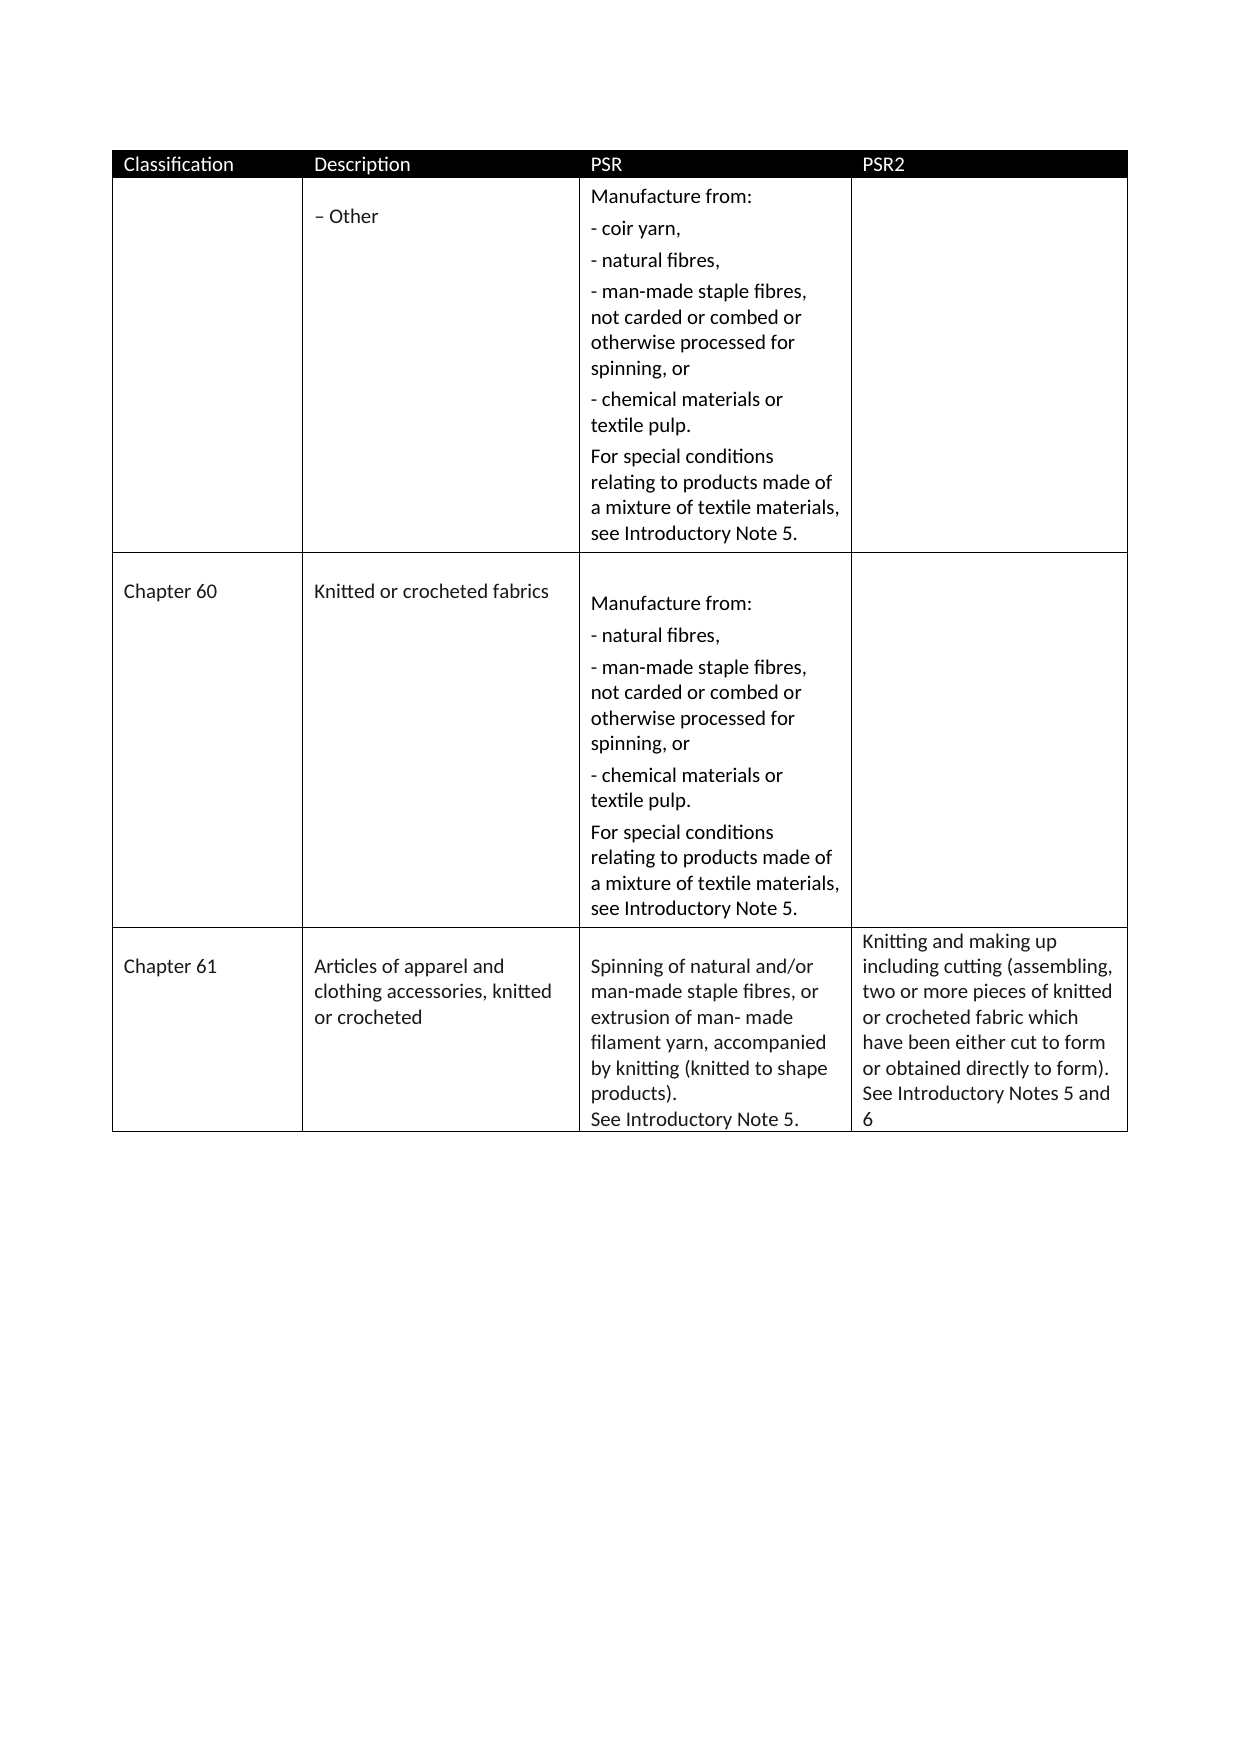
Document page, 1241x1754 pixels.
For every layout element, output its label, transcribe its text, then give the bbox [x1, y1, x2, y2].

table_header PSR2 [852, 151, 1127, 176]
table_cell Chapter 61 [113, 928, 302, 1131]
table_header Classification [113, 151, 302, 176]
table_cell Manufacture from: - natural fibres, - man-made staple fibres, not carded or combed or otherwise processed for spinning, or - chemical materials or textile pulp. For special conditions relating to products made of a mixture of textile materials, see Introductory Note 5. [580, 553, 851, 927]
table_cell Knitting and making up including cutting (assembling, two or more pieces of knitted or crocheted fabric which have been either cut to form or obtained directly to form). See Introductory Notes 5 and 6 [852, 928, 1127, 1131]
table_cell Knitted or crocheted fabrics [303, 553, 579, 927]
table_header Description [303, 151, 579, 176]
table_cell [852, 178, 1127, 552]
table_header PSR [580, 151, 851, 176]
table_cell [852, 553, 1127, 927]
table_cell – Other [303, 178, 579, 552]
table_cell Articles of apparel and clothing accessories, knitted or crocheted [303, 928, 579, 1131]
table_cell Chapter 60 [113, 553, 302, 927]
table_cell Spinning of natural and/or man-made staple fibres, or extrusion of man- made filament yarn, accompanied by knitting (knitted to shape products). See Introductory Note 5. [580, 928, 851, 1131]
table_cell Manufacture from: - coir yarn, - natural fibres, - man-made staple fibres, not carded or combed or otherwise processed for spinning, or - chemical materials or textile pulp. For special conditions relating to products made of a mixture of textile materials, see Introductory Note 5. [580, 178, 851, 552]
